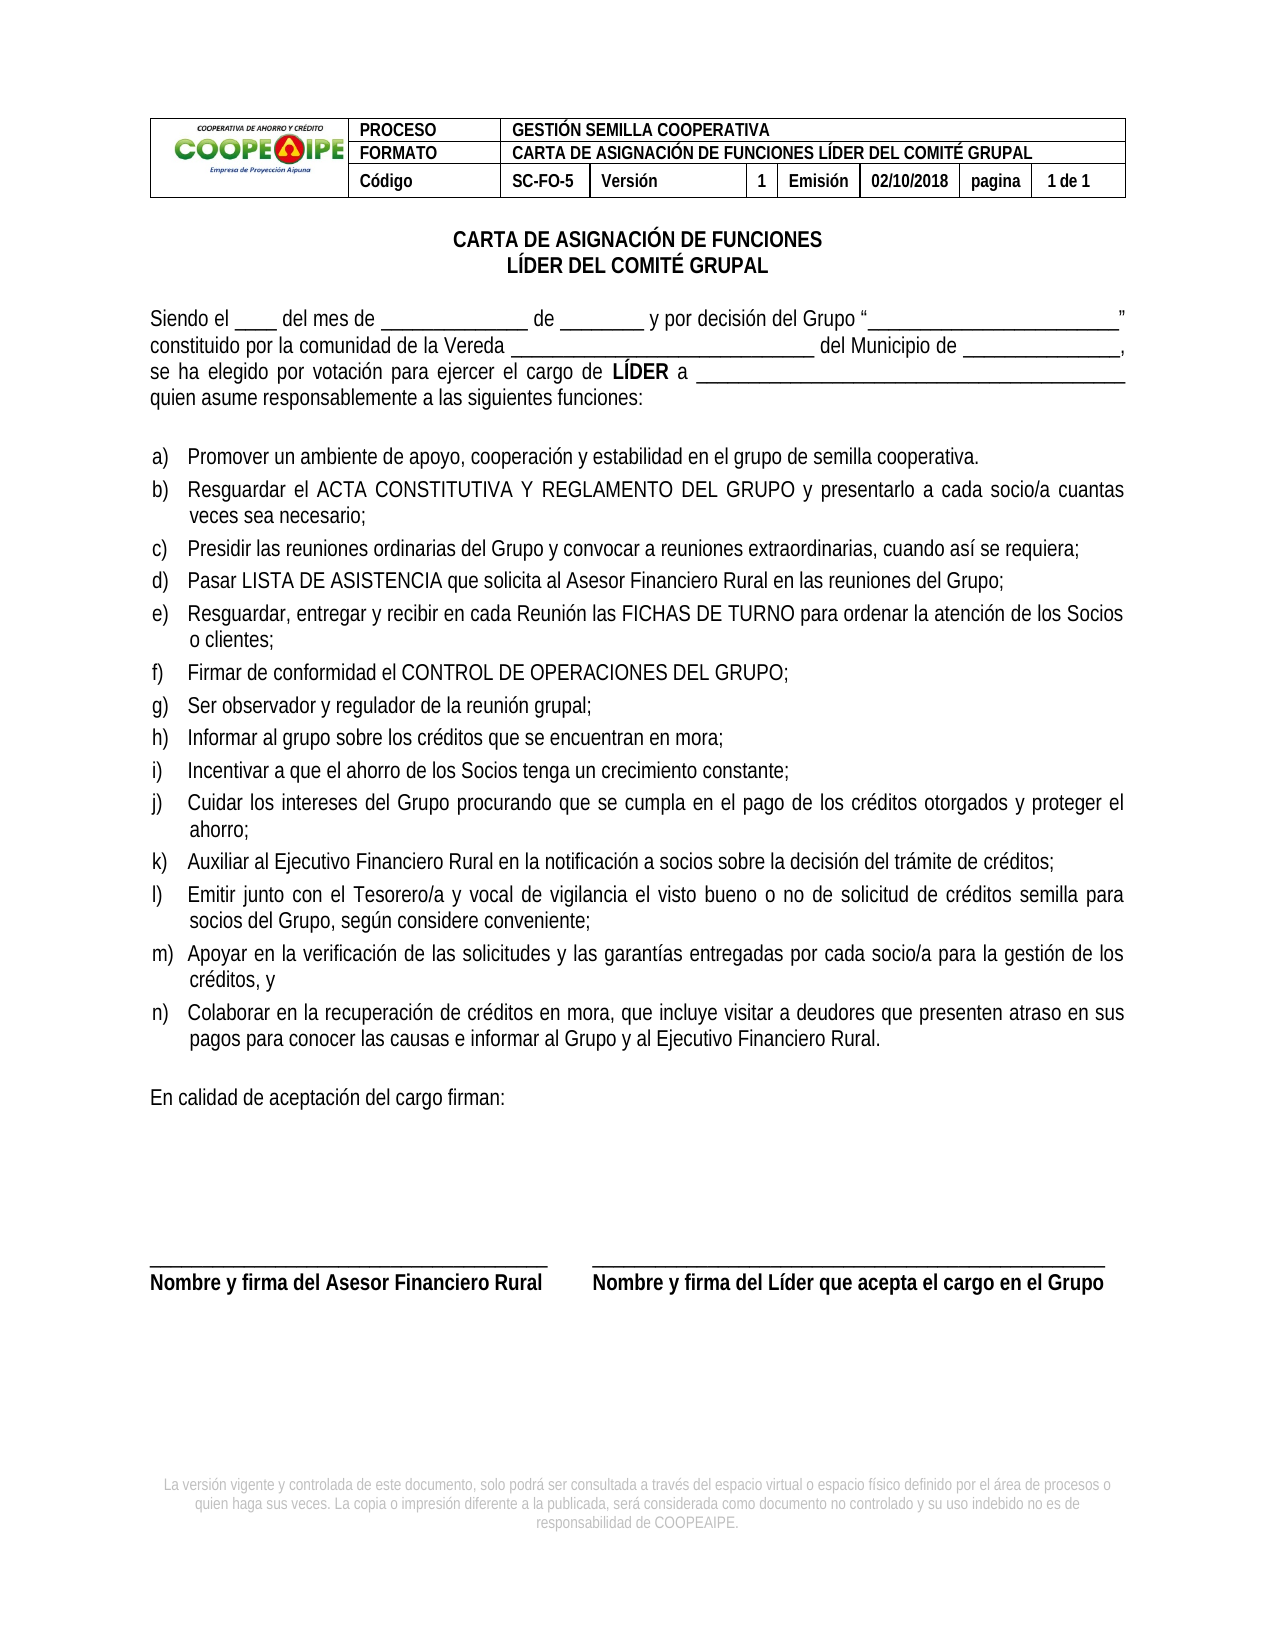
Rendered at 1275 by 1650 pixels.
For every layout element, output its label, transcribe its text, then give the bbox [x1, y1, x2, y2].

picture [171, 119, 347, 176]
list Colaborar en la recuperación de créditos en mora, que incluye visitar a deudores que presenten atraso en sus pagos para conocer las causas e informar al Grupo y al Ejecutivo Financiero Rural. [152, 999, 1125, 1052]
list Ser observador y regulador de la reunión grupal; [152, 692, 1125, 718]
list Resguardar el ACTA CONSTITUTIVA Y REGLAMENTO DEL GRUPO y presentarlo a cada socio/a cuantas veces sea necesario; [152, 476, 1125, 528]
text LÍDER DEL COMITÉ GRUPAL [150, 252, 1125, 279]
list Presidir las reuniones ordinarias del Grupo y convocar a reuniones extraordinarias, cuando así se requiera; [152, 535, 1125, 561]
list Emitir junto con el Tesorero/a y vocal de vigilancia el visto bueno o no de solicitud de créditos semilla para socios del Grupo, según considere conveniente; [152, 881, 1125, 934]
list Cuidar los intereses del Grupo procurando que se cumpla en el pago de los créditos otorgados y proteger el ahorro; [152, 789, 1125, 842]
list Promover un ambiente de apoyo, cooperación y estabilidad en el grupo de semilla cooperativa. [152, 443, 1125, 469]
list Firmar de conformidad el CONTROL DE OPERACIONES DEL GRUPO; [152, 659, 1125, 685]
list Apoyar en la verificación de las solicitudes y las garantías entregadas por cada socio/a para la gestión de los créditos, y [152, 940, 1125, 993]
list Resguardar, entregar y recibir en cada Reunión las FICHAS DE TURNO para ordenar la atención de los Socios o clientes; [152, 600, 1125, 653]
text En calidad de aceptación del cargo firman: [150, 1084, 1125, 1111]
list Auxiliar al Ejecutivo Financiero Rural en la notificación a socios sobre la decisión del trámite de créditos; [152, 848, 1125, 875]
text Nombre y firma del Asesor Financiero Rural Nombre y firma del Líder que acepta el cargo en el Grupo [150, 1269, 1125, 1295]
list Incentivar a que el ahorro de los Socios tenga un crecimiento constante; [152, 757, 1125, 783]
text CARTA DE ASIGNACIÓN DE FUNCIONES [150, 226, 1125, 252]
list Pasar LISTA DE ASISTENCIA que solicita al Asesor Financiero Rural en las reuniones del Grupo; [152, 567, 1125, 594]
list Informar al grupo sobre los créditos que se encuentran en mora; [152, 724, 1125, 751]
text Siendo el del mes de de y por decisión del Grupo “” constituido por la comunidad de la Vereda del Municipio de se ha elegido por votación para ejercer el cargo de LÍDER a quien asume responsablemente a las siguientes funciones: [150, 305, 1125, 411]
